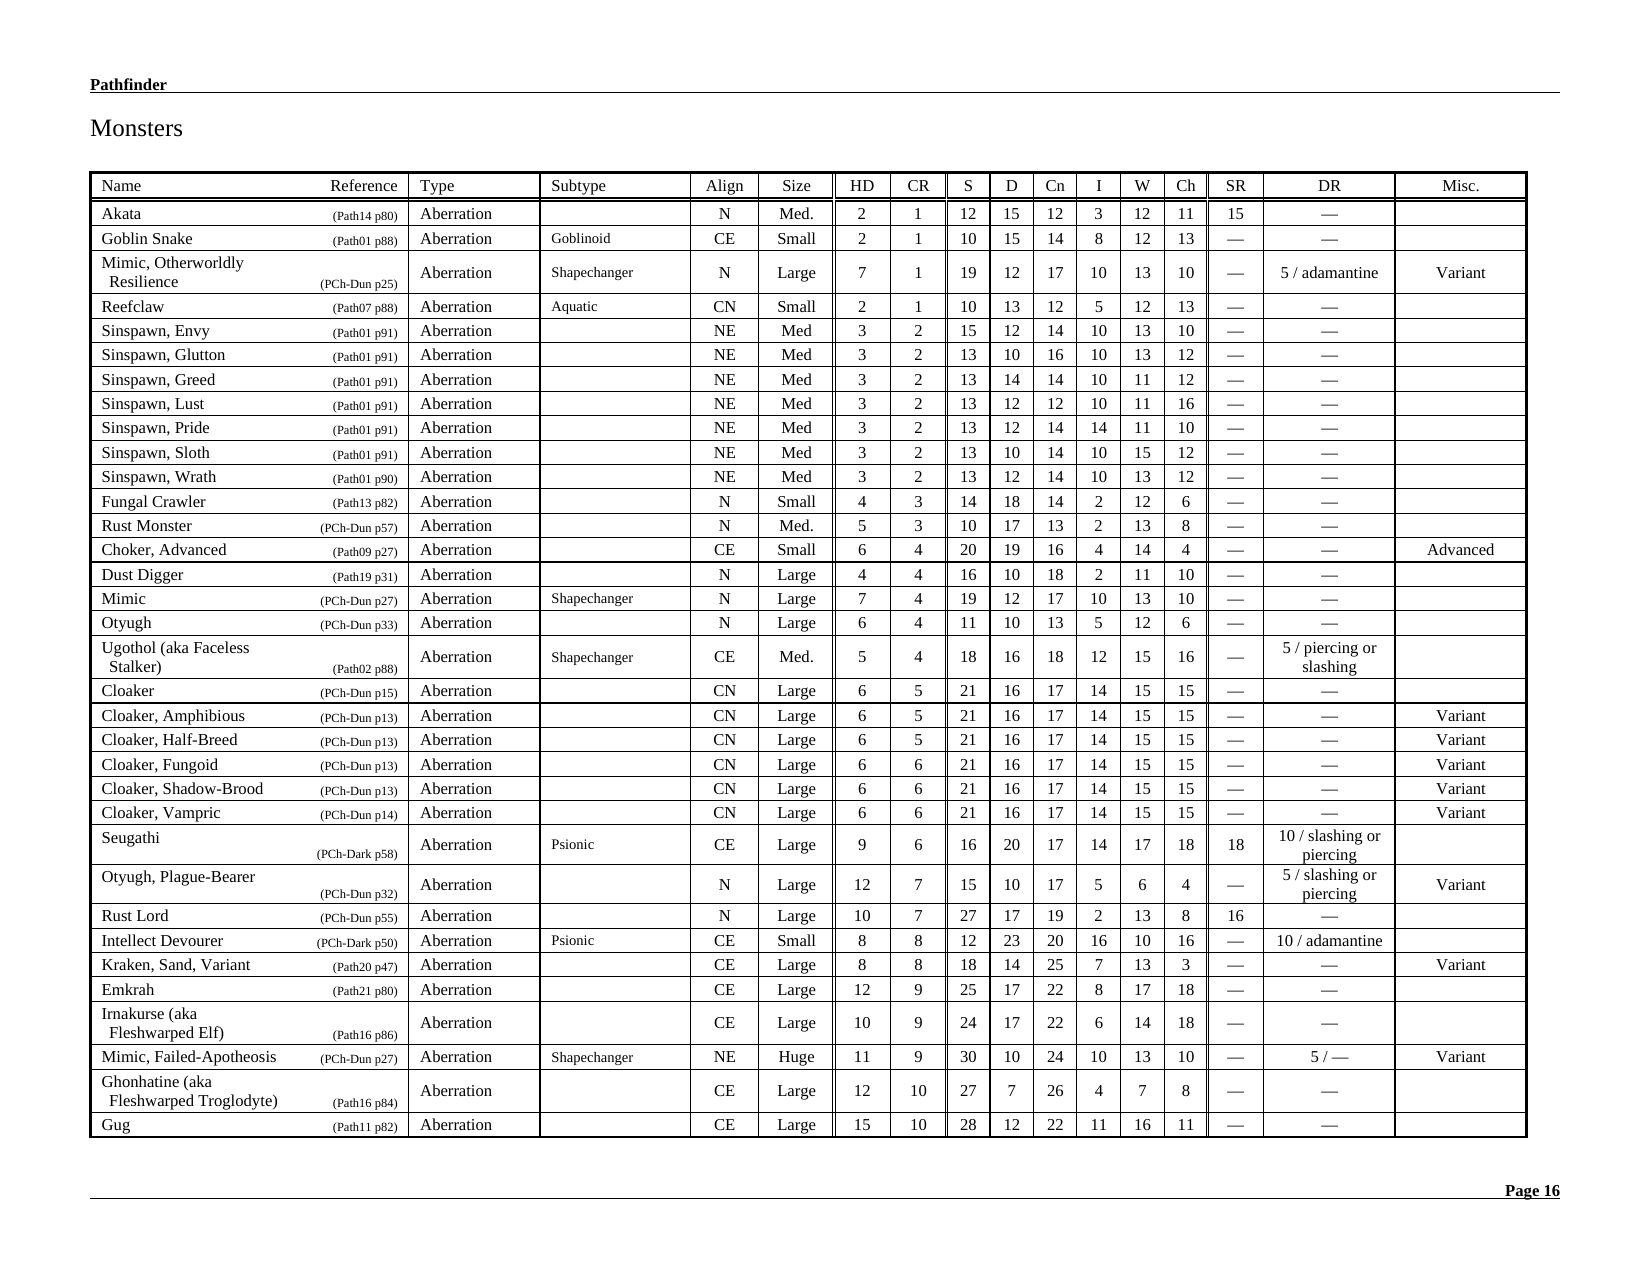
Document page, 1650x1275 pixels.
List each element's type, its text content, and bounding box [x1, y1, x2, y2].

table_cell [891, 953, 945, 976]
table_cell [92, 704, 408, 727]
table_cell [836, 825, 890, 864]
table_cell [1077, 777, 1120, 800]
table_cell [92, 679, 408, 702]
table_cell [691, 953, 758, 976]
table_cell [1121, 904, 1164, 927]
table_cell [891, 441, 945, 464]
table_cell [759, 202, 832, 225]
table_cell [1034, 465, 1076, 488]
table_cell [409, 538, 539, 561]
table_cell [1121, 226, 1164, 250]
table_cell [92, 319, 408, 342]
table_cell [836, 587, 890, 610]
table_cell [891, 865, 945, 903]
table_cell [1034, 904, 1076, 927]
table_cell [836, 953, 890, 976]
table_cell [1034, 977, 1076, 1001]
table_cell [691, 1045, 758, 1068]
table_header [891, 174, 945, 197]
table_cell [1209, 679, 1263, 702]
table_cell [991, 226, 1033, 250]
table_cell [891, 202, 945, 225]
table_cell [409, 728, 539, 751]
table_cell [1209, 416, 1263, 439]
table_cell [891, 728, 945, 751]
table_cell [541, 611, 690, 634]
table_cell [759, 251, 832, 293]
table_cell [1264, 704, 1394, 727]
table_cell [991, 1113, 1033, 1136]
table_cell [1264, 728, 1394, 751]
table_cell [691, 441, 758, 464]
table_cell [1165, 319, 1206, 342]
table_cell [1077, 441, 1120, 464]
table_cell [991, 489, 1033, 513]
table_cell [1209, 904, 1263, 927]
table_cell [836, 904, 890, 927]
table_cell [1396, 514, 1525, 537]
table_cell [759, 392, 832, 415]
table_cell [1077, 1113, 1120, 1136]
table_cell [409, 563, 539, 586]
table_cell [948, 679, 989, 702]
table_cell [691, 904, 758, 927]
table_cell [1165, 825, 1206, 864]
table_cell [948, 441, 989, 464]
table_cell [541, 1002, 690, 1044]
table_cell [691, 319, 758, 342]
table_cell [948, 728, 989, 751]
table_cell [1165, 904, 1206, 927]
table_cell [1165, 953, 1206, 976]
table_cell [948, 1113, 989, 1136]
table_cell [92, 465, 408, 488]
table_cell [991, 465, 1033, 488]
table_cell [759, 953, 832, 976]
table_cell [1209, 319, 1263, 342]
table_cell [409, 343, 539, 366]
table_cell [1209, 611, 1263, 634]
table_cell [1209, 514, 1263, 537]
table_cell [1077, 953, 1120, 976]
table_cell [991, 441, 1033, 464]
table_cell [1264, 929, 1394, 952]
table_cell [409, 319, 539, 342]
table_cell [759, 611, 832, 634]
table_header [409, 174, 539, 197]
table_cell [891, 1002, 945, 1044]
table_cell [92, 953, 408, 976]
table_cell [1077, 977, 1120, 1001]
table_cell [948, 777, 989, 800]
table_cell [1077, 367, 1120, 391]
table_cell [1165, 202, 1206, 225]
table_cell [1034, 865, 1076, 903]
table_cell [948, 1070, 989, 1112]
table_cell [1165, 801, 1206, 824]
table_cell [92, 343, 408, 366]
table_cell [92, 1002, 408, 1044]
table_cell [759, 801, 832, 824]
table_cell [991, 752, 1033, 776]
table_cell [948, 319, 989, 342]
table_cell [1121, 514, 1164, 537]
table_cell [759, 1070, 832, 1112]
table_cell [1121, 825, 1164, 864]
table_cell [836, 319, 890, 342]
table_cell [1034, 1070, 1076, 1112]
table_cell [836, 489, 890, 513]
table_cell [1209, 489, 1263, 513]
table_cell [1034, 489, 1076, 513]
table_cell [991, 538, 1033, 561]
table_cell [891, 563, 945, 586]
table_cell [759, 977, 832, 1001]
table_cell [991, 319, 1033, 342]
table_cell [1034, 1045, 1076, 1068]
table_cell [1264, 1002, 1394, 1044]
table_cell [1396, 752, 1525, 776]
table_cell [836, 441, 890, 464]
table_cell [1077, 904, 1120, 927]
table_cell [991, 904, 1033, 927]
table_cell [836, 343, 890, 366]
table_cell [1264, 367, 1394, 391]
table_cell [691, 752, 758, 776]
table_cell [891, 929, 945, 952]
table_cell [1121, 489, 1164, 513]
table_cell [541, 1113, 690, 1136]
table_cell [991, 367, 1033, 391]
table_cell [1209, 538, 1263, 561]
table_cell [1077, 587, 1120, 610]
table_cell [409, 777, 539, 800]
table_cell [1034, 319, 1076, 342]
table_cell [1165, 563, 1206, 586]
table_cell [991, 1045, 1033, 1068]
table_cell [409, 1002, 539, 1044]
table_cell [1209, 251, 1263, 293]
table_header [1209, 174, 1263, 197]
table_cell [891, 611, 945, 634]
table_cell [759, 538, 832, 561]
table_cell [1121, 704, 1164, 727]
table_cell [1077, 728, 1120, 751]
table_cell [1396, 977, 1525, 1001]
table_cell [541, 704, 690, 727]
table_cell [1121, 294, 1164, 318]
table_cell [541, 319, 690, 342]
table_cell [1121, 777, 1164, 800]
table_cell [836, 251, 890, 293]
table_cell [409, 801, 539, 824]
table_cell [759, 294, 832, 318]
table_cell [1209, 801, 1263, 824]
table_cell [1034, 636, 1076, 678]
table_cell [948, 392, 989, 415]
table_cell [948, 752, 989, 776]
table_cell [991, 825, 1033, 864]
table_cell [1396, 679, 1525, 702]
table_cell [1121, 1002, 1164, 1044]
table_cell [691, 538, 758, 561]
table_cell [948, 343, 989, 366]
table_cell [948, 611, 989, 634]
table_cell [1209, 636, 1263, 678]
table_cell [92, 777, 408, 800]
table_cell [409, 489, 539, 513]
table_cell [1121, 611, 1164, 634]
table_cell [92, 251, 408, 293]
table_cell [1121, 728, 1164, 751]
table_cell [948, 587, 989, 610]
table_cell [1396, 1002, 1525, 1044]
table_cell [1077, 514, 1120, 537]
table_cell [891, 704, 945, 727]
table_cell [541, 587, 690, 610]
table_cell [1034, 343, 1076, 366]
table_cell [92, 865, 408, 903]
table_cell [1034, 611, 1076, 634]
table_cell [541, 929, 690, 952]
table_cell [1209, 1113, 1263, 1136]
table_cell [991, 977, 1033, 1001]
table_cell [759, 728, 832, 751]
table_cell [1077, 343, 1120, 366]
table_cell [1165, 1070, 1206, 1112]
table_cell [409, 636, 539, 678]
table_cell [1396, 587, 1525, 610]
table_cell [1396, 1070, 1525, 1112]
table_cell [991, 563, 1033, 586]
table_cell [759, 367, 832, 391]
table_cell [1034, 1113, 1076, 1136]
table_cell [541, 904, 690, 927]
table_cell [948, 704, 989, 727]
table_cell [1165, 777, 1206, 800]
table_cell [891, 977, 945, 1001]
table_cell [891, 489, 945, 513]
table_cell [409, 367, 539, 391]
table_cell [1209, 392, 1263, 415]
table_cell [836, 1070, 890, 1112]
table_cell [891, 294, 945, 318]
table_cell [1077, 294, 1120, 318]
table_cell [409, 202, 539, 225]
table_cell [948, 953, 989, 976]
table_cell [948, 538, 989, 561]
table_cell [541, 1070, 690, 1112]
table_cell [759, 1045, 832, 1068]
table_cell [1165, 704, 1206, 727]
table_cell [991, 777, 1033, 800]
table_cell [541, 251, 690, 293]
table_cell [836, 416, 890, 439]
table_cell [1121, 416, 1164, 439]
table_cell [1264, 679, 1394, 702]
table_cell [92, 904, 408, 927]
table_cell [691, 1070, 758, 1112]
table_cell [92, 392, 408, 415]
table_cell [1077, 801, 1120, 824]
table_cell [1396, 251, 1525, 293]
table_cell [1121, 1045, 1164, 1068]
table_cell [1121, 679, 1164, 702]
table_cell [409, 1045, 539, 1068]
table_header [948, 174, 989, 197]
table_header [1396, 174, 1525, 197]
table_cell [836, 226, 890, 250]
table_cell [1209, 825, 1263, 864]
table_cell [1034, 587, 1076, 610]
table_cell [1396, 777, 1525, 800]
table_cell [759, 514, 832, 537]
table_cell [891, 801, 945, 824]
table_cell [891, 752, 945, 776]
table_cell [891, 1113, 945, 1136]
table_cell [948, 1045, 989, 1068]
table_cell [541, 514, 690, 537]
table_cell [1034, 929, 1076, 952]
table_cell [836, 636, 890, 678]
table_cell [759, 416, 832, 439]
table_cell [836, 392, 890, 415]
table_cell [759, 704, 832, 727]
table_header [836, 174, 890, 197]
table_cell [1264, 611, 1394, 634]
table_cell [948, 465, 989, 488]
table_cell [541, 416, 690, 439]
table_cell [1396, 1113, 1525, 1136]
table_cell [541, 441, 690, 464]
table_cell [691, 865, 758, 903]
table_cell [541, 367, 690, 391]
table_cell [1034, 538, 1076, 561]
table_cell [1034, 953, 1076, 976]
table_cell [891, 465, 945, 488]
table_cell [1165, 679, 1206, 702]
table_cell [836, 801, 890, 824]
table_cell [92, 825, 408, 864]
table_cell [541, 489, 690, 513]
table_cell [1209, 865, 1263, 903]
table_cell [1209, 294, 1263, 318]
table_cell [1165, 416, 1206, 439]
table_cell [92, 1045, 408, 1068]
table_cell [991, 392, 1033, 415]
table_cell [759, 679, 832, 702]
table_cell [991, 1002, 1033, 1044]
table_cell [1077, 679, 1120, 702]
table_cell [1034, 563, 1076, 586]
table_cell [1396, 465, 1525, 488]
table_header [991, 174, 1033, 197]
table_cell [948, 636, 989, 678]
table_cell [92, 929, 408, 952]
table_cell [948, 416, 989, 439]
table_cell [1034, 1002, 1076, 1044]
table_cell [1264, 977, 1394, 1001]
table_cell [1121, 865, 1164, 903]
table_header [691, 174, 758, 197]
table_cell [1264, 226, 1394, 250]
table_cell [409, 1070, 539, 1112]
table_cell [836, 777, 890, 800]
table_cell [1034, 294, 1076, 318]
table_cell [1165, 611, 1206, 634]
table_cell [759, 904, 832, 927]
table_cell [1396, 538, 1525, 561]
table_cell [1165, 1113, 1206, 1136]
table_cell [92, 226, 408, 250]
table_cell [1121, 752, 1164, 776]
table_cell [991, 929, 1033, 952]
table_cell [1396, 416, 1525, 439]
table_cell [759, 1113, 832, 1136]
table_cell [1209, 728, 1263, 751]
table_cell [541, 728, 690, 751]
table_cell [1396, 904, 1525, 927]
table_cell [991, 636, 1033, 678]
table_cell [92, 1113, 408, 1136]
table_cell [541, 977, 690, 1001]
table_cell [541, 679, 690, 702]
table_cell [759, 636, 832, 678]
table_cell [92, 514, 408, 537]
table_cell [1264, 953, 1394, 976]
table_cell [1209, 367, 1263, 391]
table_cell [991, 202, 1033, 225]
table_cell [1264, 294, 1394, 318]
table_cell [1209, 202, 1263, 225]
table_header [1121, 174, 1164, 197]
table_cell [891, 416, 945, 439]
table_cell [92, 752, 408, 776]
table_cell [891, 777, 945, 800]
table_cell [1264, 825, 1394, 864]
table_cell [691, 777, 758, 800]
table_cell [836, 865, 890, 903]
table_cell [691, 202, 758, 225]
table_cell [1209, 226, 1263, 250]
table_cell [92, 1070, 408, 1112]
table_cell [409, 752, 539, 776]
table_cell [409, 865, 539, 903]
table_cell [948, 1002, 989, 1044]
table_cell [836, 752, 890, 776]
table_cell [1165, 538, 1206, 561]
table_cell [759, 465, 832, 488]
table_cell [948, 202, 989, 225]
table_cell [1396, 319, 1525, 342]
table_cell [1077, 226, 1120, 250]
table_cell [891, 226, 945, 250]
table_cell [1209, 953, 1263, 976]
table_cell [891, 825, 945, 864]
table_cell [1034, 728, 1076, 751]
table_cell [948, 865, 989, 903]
subtitle Monsters [90, 113, 1560, 142]
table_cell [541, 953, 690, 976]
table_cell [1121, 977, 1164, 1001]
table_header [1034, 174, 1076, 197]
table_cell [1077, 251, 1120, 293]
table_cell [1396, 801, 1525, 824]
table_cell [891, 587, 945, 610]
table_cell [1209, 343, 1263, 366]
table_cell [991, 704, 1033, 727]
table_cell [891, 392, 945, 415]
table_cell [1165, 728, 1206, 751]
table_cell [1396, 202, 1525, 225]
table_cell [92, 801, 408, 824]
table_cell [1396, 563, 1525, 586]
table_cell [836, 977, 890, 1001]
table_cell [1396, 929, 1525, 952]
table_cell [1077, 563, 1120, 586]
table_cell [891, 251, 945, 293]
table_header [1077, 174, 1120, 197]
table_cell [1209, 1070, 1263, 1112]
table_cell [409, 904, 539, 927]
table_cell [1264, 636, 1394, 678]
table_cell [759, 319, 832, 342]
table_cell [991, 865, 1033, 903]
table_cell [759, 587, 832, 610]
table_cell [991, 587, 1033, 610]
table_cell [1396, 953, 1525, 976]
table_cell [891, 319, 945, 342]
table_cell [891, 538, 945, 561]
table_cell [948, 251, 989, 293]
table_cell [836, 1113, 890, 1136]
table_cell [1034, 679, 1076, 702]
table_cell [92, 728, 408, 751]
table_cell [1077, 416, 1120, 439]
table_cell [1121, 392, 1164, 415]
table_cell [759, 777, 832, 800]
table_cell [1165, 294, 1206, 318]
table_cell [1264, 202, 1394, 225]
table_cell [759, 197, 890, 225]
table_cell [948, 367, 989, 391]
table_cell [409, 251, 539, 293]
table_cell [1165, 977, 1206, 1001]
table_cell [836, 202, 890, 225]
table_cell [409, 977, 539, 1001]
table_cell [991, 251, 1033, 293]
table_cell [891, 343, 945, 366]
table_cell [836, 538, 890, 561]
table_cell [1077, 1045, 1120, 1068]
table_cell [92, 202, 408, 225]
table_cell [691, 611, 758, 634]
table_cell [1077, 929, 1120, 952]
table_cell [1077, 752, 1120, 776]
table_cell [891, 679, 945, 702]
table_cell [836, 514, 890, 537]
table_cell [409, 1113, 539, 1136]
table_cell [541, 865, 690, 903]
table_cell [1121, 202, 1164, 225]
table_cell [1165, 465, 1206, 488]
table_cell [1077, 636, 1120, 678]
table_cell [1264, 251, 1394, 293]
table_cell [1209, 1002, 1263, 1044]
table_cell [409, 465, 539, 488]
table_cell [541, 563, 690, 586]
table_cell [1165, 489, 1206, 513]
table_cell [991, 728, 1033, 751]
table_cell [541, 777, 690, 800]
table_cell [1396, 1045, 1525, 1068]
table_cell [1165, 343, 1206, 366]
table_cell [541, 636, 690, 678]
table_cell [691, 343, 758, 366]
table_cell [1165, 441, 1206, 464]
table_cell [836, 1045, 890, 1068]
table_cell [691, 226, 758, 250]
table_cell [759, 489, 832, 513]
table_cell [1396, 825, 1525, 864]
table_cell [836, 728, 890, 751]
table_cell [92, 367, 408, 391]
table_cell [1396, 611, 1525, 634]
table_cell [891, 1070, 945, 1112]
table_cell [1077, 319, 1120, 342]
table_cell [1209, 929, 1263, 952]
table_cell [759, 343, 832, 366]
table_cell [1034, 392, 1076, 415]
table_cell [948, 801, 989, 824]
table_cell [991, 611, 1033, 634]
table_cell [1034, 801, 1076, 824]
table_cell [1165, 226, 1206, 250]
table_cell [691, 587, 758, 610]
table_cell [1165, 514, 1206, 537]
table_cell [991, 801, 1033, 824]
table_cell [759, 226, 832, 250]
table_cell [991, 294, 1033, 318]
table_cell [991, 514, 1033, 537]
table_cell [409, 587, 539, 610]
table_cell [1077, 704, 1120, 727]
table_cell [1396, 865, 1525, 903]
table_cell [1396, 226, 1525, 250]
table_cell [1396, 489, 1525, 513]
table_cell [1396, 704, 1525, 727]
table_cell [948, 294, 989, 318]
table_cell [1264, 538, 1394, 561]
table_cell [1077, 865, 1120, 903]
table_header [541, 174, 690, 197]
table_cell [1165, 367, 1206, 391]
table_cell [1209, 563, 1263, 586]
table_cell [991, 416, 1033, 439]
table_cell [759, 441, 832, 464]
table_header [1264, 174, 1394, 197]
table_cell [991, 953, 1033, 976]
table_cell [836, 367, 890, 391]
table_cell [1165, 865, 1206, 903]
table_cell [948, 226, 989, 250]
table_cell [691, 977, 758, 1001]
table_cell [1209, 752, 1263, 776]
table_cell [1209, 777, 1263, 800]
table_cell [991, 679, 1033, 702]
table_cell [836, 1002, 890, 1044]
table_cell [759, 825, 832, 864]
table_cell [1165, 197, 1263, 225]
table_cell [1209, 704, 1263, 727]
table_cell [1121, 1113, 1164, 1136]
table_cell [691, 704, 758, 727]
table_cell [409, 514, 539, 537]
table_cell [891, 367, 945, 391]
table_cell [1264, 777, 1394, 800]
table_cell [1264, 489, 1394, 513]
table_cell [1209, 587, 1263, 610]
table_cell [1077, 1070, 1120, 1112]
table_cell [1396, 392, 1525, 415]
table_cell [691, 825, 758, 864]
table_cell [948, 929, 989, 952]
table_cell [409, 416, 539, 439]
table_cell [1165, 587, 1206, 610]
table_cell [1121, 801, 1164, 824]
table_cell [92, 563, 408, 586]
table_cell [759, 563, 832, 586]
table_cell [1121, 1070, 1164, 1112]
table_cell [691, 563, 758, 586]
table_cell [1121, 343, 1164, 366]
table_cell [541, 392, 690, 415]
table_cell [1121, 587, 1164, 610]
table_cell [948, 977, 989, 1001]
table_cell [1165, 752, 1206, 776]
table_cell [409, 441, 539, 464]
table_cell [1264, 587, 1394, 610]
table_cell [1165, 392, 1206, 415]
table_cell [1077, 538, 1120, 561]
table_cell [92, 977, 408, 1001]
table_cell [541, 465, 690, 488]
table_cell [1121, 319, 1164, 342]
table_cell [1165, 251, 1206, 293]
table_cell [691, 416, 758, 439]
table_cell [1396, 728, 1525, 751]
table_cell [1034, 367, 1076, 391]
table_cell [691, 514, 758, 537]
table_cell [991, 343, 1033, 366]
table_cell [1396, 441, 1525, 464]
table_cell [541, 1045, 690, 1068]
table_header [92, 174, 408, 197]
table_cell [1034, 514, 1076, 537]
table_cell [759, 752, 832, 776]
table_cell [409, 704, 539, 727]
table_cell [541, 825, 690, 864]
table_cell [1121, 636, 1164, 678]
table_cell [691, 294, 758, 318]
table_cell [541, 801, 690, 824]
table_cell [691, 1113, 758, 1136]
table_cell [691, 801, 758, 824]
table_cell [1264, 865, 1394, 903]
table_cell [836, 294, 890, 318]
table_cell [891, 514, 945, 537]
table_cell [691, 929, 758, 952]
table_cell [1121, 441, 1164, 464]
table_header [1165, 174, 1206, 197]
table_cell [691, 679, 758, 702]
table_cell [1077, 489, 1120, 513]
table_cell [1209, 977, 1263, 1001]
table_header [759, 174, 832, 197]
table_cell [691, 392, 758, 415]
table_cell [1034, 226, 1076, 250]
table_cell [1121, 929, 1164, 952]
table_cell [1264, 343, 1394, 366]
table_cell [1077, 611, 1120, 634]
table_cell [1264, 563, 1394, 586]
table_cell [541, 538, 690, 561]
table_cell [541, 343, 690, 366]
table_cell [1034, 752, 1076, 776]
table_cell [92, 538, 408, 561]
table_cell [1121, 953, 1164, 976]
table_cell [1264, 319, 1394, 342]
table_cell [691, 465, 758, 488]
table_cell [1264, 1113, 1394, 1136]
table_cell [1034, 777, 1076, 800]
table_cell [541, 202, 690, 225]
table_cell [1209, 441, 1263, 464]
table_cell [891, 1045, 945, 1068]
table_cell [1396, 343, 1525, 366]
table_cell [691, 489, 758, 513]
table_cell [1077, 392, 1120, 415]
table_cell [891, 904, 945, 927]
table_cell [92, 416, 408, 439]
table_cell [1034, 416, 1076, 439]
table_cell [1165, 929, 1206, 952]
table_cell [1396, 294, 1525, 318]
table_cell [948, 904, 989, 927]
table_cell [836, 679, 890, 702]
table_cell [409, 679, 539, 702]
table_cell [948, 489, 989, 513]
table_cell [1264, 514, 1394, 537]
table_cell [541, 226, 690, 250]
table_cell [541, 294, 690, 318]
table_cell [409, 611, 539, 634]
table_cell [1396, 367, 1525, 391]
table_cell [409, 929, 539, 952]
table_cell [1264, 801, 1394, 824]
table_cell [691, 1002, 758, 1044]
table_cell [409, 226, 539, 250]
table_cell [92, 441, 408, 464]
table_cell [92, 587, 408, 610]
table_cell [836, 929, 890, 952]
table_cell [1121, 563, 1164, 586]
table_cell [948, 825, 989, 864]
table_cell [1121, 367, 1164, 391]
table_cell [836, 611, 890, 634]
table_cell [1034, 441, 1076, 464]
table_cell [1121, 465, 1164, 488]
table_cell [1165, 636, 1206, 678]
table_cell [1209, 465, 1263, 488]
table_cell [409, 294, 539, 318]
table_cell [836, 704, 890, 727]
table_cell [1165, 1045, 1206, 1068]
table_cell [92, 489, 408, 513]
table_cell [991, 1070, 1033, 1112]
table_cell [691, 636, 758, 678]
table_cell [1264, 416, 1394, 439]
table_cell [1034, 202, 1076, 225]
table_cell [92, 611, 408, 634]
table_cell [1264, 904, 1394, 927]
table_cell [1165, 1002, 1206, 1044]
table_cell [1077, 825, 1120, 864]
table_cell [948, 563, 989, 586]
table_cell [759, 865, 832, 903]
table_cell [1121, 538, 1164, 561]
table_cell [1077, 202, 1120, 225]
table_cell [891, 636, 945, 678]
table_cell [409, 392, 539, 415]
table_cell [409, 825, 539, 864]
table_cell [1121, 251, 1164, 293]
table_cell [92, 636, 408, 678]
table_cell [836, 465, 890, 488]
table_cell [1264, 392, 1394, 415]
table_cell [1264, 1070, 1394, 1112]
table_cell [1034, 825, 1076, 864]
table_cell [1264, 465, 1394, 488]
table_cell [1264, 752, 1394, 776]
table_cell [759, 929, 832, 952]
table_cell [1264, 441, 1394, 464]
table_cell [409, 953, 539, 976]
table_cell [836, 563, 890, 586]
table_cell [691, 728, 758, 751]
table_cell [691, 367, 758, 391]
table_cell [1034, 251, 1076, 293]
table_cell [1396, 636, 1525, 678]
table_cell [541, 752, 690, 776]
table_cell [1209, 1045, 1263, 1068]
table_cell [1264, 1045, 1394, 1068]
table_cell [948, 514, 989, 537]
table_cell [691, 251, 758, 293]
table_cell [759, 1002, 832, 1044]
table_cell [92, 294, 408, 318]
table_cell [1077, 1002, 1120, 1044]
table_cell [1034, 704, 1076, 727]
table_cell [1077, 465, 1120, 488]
